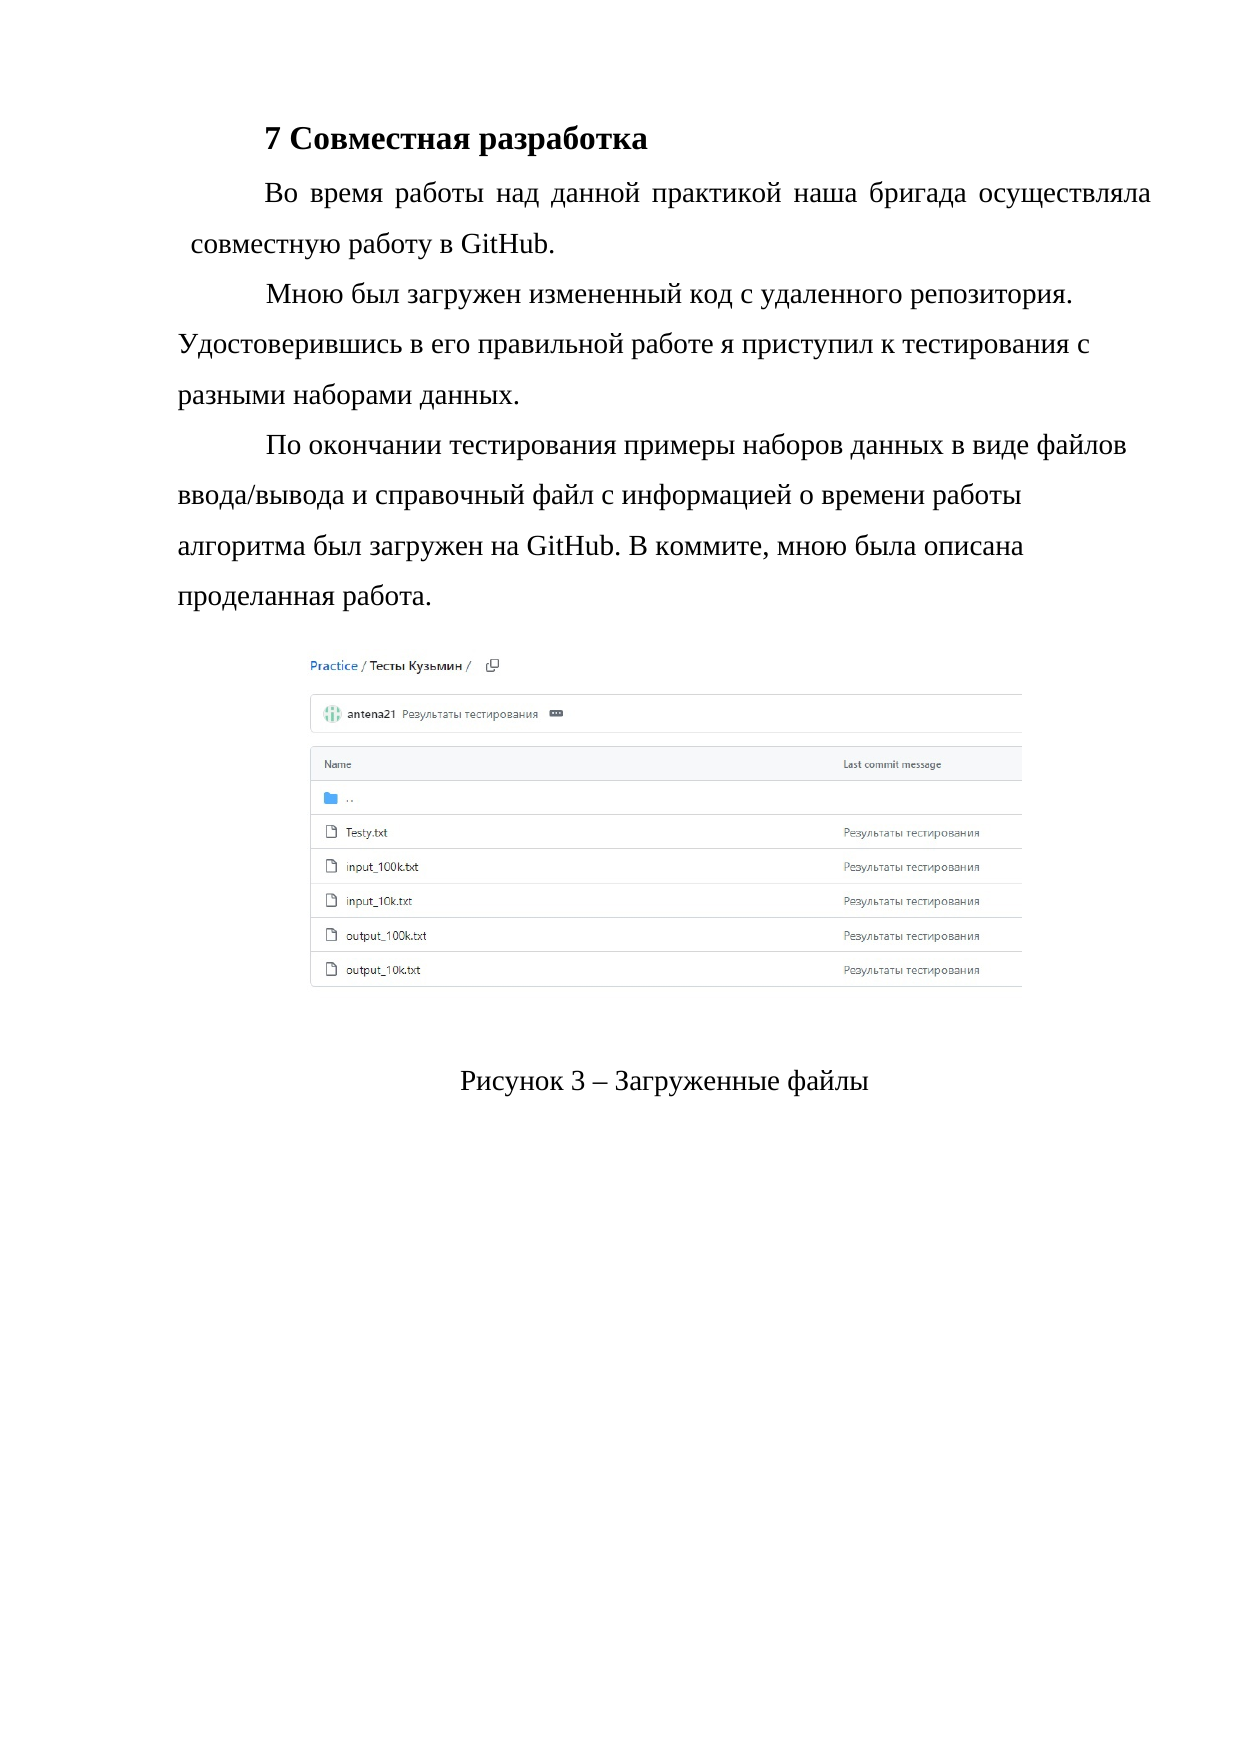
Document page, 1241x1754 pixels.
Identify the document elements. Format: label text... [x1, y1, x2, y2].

text 7 Совместная разработка [190, 118, 1152, 156]
text Рисунок 3 – Загруженные файлы [177, 1063, 1152, 1096]
text Мною был загружен измененный код с удаленного репозитория. Удостоверившись в его правильной работе я приступил к тестирования с разными наборами данных. По окончании тестирования примеры наборов данных в виде файлов ввода/вывода и справочный файл с информацией о времени работы алгоритма был загружен на GitHub. В коммите, мною была описана проделанная работа. [177, 276, 1152, 612]
picture [307, 649, 1022, 1029]
text Во время работы над данной практикой наша бригада осуществляла совместную работу в GitHub. [190, 176, 1152, 259]
